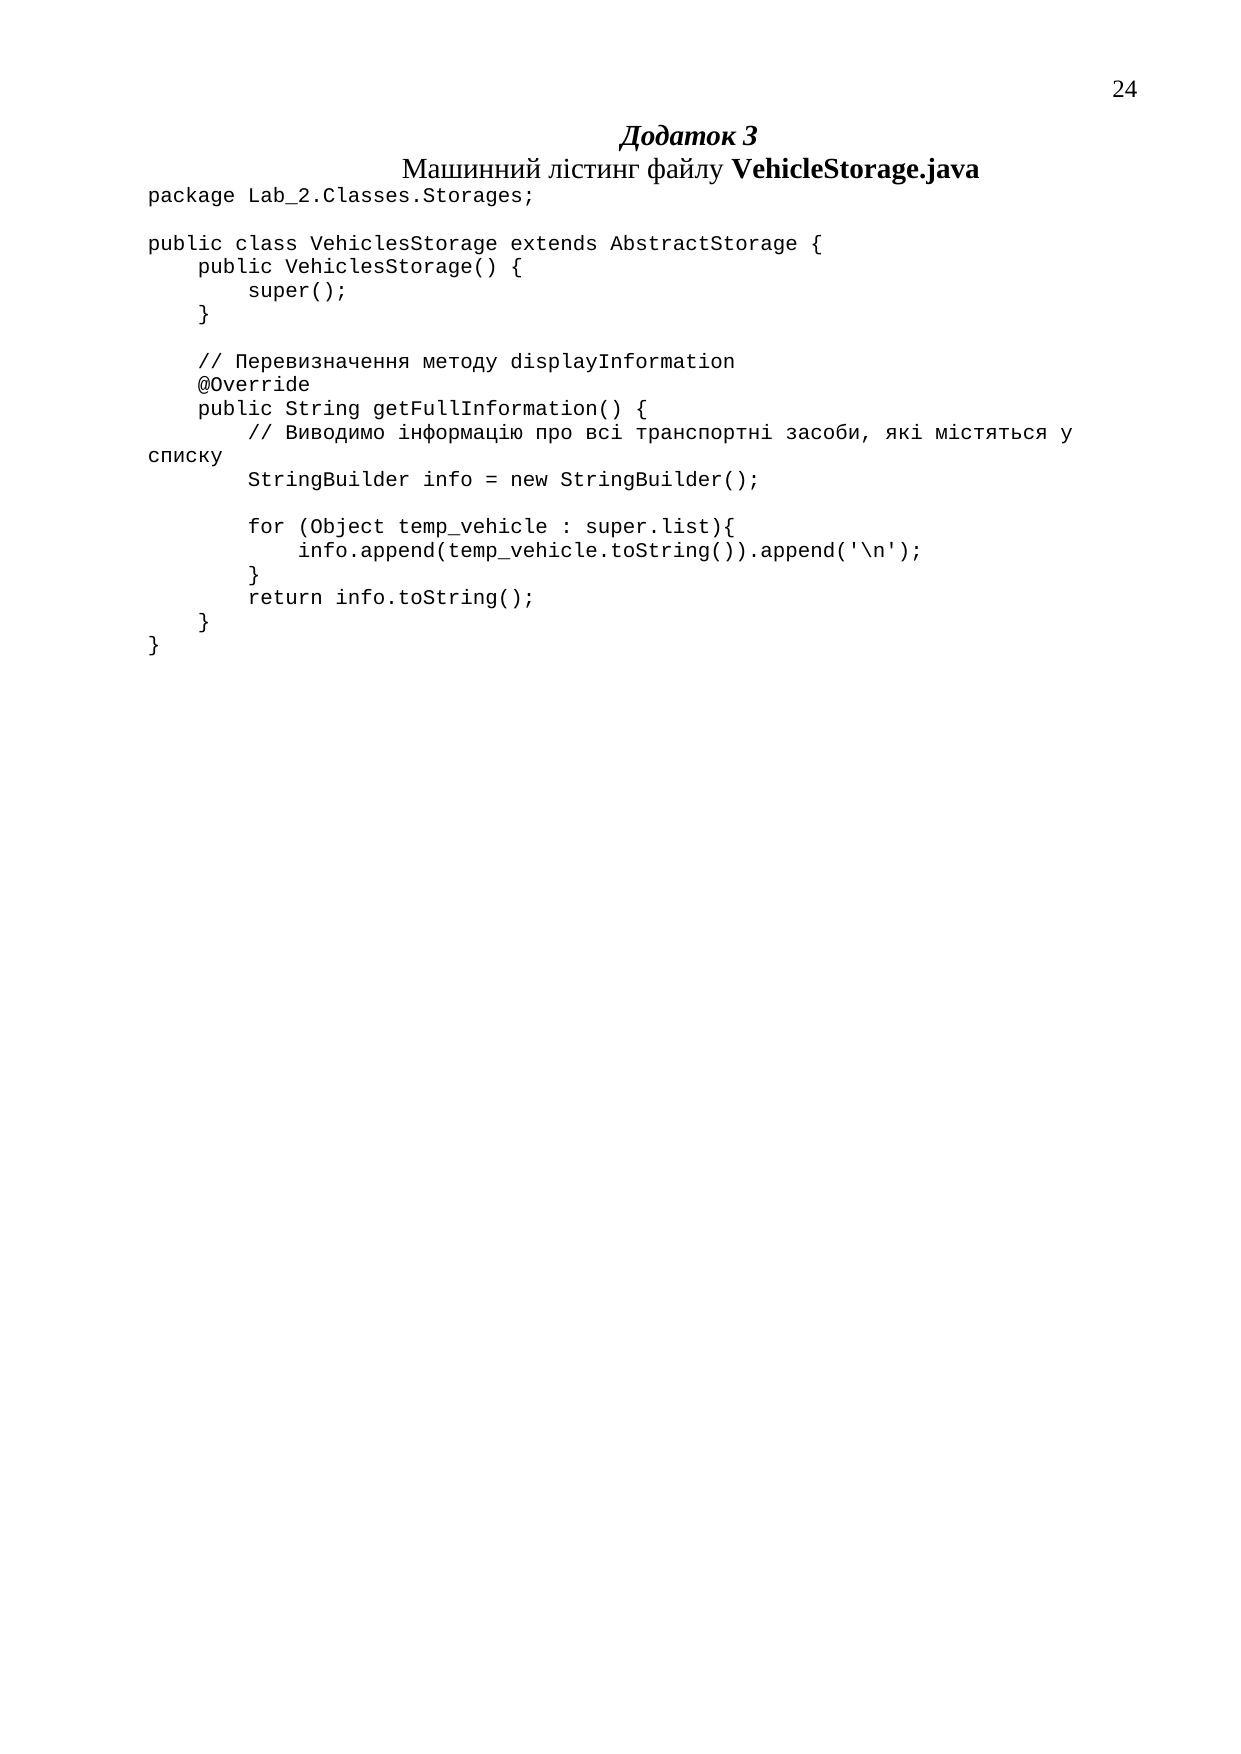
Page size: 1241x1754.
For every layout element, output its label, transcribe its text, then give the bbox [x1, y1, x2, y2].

text @Override [148, 374, 1137, 398]
text package Lab_2.Classes.Storages; [148, 185, 1137, 209]
text public class VehiclesStorage extends AbstractStorage { [148, 232, 1137, 256]
text info.append(temp_vehicle.toString()).append('\n'); [148, 540, 1137, 563]
text Додаток З Машинний лістинг файлу VehicleStorage.java [244, 118, 1137, 185]
text } [148, 563, 1137, 587]
text super(); [148, 280, 1137, 303]
text for (Object temp_vehicle : super.list){ [148, 516, 1137, 540]
text } [148, 611, 1137, 634]
text return info.toString(); [148, 587, 1137, 611]
text } [148, 634, 1137, 658]
text public VehiclesStorage() { [148, 256, 1137, 280]
text public String getFullInformation() { [148, 398, 1137, 422]
text // Перевизначення методу displayInformation [148, 351, 1137, 374]
text StringBuilder info = new StringBuilder(); [148, 469, 1137, 493]
text // Виводимо інформацію про всі транспортні засоби, які містяться у списку [148, 422, 1137, 469]
text } [148, 303, 1137, 327]
